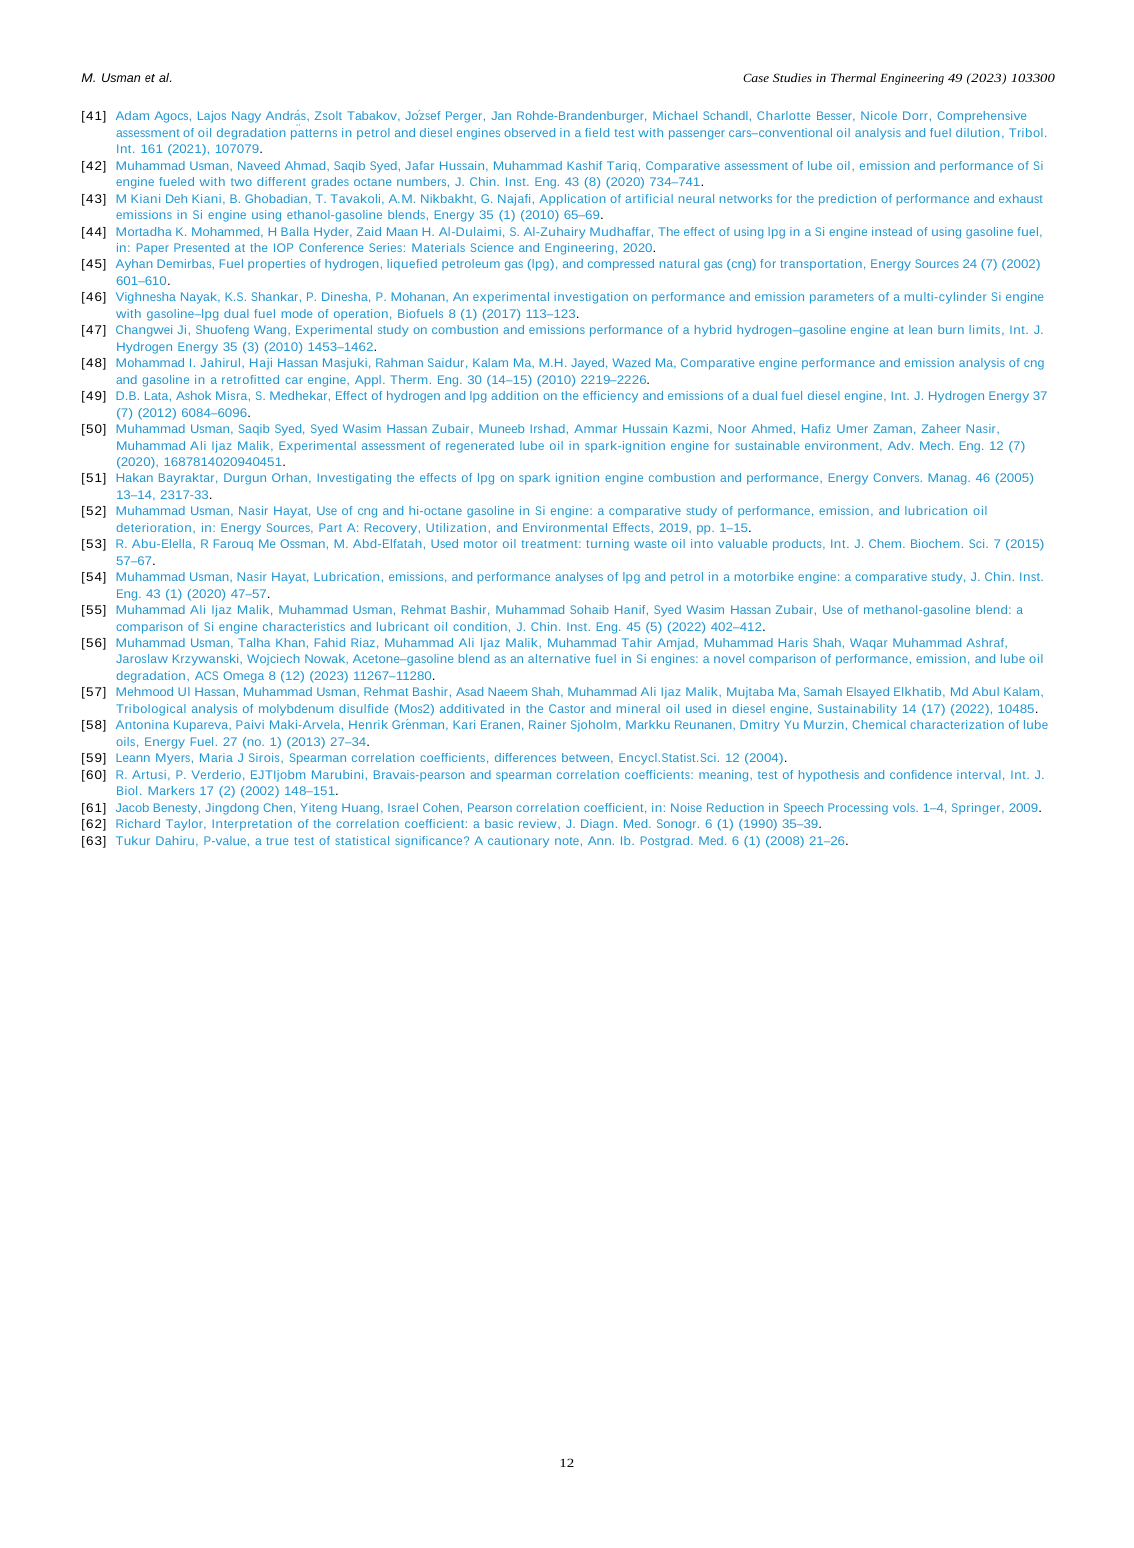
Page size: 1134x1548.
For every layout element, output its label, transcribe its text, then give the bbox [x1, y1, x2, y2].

text [47] Changwei Ji, Shuofeng Wang, Experimental study on combustion and emissions performance of a hybrid hydrogen–gasoline engine at lean burn limits, Int. J. Hydrogen Energy 35 (3) (2010) 1453–1462. [81, 323, 1052, 354]
text [42] Muhammad Usman, Naveed Ahmad, Saqib Syed, Jafar Hussain, Muhammad Kashif Tariq, Comparative assessment of lube oil, emission and performance of Si engine fueled with two different grades octane numbers, J. Chin. Inst. Eng. 43 (8) (2020) 734–741. [81, 158, 1052, 189]
text [46] Vighnesha Nayak, K.S. Shankar, P. Dinesha, P. Mohanan, An experimental investigation on performance and emission parameters of a multi-cylinder Si engine with gasoline–lpg dual fuel mode of operation, Biofuels 8 (1) (2017) 113–123. [81, 290, 1052, 321]
text [52] Muhammad Usman, Nasir Hayat, Use of cng and hi-octane gasoline in Si engine: a comparative study of performance, emission, and lubrication oil deterioration, in: Energy Sources, Part A: Recovery, Utilization, and Environmental Effects, 2019, pp. 1–15. [81, 504, 997, 535]
text [53] R. Abu-Elella, R Farouq Me Ossman, M. Abd-Elfatah, Used motor oil treatment: turning waste oil into valuable products, Int. J. Chem. Biochem. Sci. 7 (2015) 57–67. [81, 537, 1052, 568]
text [55] Muhammad Ali Ijaz Malik, Muhammad Usman, Rehmat Bashir, Muhammad Sohaib Hanif, Syed Wasim Hassan Zubair, Use of methanol-gasoline blend: a comparison of Si engine characteristics and lubricant oil condition, J. Chin. Inst. Eng. 45 (5) (2022) 402–412. [81, 603, 1032, 634]
text [49] D.B. Lata, Ashok Misra, S. Medhekar, Effect of hydrogen and lpg addition on the efficiency and emissions of a dual fuel diesel engine, Int. J. Hydrogen Energy 37 (7) (2012) 6084–6096. [81, 389, 1052, 420]
text 12 [559, 1456, 1058, 1470]
text [54] Muhammad Usman, Nasir Hayat, Lubrication, emissions, and performance analyses of lpg and petrol in a motorbike engine: a comparative study, J. Chin. Inst. Eng. 43 (1) (2020) 47–57. [81, 570, 1052, 601]
text [57] Mehmood Ul Hassan, Muhammad Usman, Rehmat Bashir, Asad Naeem Shah, Muhammad Ali Ijaz Malik, Mujtaba Ma, Samah Elsayed Elkhatib, Md Abul Kalam, Tribological analysis of molybdenum disulfide (Mos2) additivated in the Castor and mineral oil used in diesel engine, Sustainability 14 (17) (2022), 10485. [81, 685, 1052, 716]
text [63] Tukur Dahiru, P-value, a true test of statistical significance? A cautionary note, Ann. Ib. Postgrad. Med. 6 (1) (2008) 21–26. [81, 833, 1058, 848]
text [44] Mortadha K. Mohammed, H Balla Hyder, Zaid Maan H. Al-Dulaimi, S. Al-Zuhairy Mudhaffar, The effect of using lpg in a Si engine instead of using gasoline fuel, in: Paper Presented at the IOP Conference Series: Materials Science and Engineering, 2020. [81, 224, 1052, 255]
text [51] Hakan Bayraktar, Durgun Orhan, Investigating the effects of lpg on spark ignition engine combustion and performance, Energy Convers. Manag. 46 (2005) 13–14, 2317-33. [81, 471, 1043, 502]
text [60] R. Artusi, P. Verderio, EJTIjobm Marubini, Bravais-pearson and spearman correlation coefficients: meaning, test of hypothesis and confidence interval, Int. J. Biol. Markers 17 (2) (2002) 148–151. [81, 767, 1052, 798]
text [61] Jacob Benesty, Jingdong Chen, Yiteng Huang, Israel Cohen, Pearson correlation coefficient, in: Noise Reduction in Speech Processing vols. 1–4, Springer, 2009. [62] Richard Taylor, Interpretation of the correlation coefficient: a basic review, J. Diagn. Med. Sonogr. 6 (1) (1990) 35–39. [81, 800, 1052, 831]
text M. Usman et al. Case Studies in Thermal Engineering 49 (2023) 103300 [81, 71, 1058, 85]
text [45] Ayhan Demirbas, Fuel properties of hydrogen, liquefied petroleum gas (lpg), and compressed natural gas (cng) for transportation, Energy Sources 24 (7) (2002) 601–610. [81, 257, 1052, 288]
text [59] Leann Myers, Maria J Sirois, Spearman correlation coefficients, differences between, Encycl.Statist.Sci. 12 (2004). [81, 751, 1058, 765]
text [48] Mohammad I. Jahirul, Haji Hassan Masjuki, Rahman Saidur, Kalam Ma, M.H. Jayed, Wazed Ma, Comparative engine performance and emission analysis of cng and gasoline in a retrofitted car engine, Appl. Therm. Eng. 30 (14–15) (2010) 2219–2226. [81, 356, 1052, 387]
text [41] Adam Agocs, Lajos Nagy Andras, Zsolt Tabakov, Jozsef Perger, Jan Rohde-Brandenburger, Michael Schandl, Charlotte Besser, Nicole Dorr, Comprehensive assessment of oil degradation patterns in petrol and diesel engines observed in a field test with passenger cars–conventional oil analysis and fuel dilution, Tribol. Int. 161 (2021), 107079. [81, 109, 1052, 156]
text [56] Muhammad Usman, Talha Khan, Fahid Riaz, Muhammad Ali Ijaz Malik, Muhammad Tahir Amjad, Muhammad Haris Shah, Waqar Muhammad Ashraf, Jaroslaw Krzywanski, Wojciech Nowak, Acetone–gasoline blend as an alternative fuel in Si engines: a novel comparison of performance, emission, and lube oil degradation, ACS Omega 8 (12) (2023) 11267–11280. [81, 636, 1052, 683]
text [50] Muhammad Usman, Saqib Syed, Syed Wasim Hassan Zubair, Muneeb Irshad, Ammar Hussain Kazmi, Noor Ahmed, Hafiz Umer Zaman, Zaheer Nasir, Muhammad Ali Ijaz Malik, Experimental assessment of regenerated lube oil in spark-ignition engine for sustainable environment, Adv. Mech. Eng. 12 (7) (2020), 1687814020940451. [81, 422, 1032, 469]
text [43] M Kiani Deh Kiani, B. Ghobadian, T. Tavakoli, A.M. Nikbakht, G. Najafi, Application of artificial neural networks for the prediction of performance and exhaust emissions in Si engine using ethanol-gasoline blends, Energy 35 (1) (2010) 65–69. [81, 191, 1052, 222]
text [58] Antonina Kupareva, Paivi Maki-Arvela, Henrik Grenman, Kari Eranen, Rainer Sjoholm, Markku Reunanen, Dmitry Yu Murzin, Chemical characterization of lube oils, Energy Fuel. 27 (no. 1) (2013) 27–34. [81, 718, 1052, 749]
